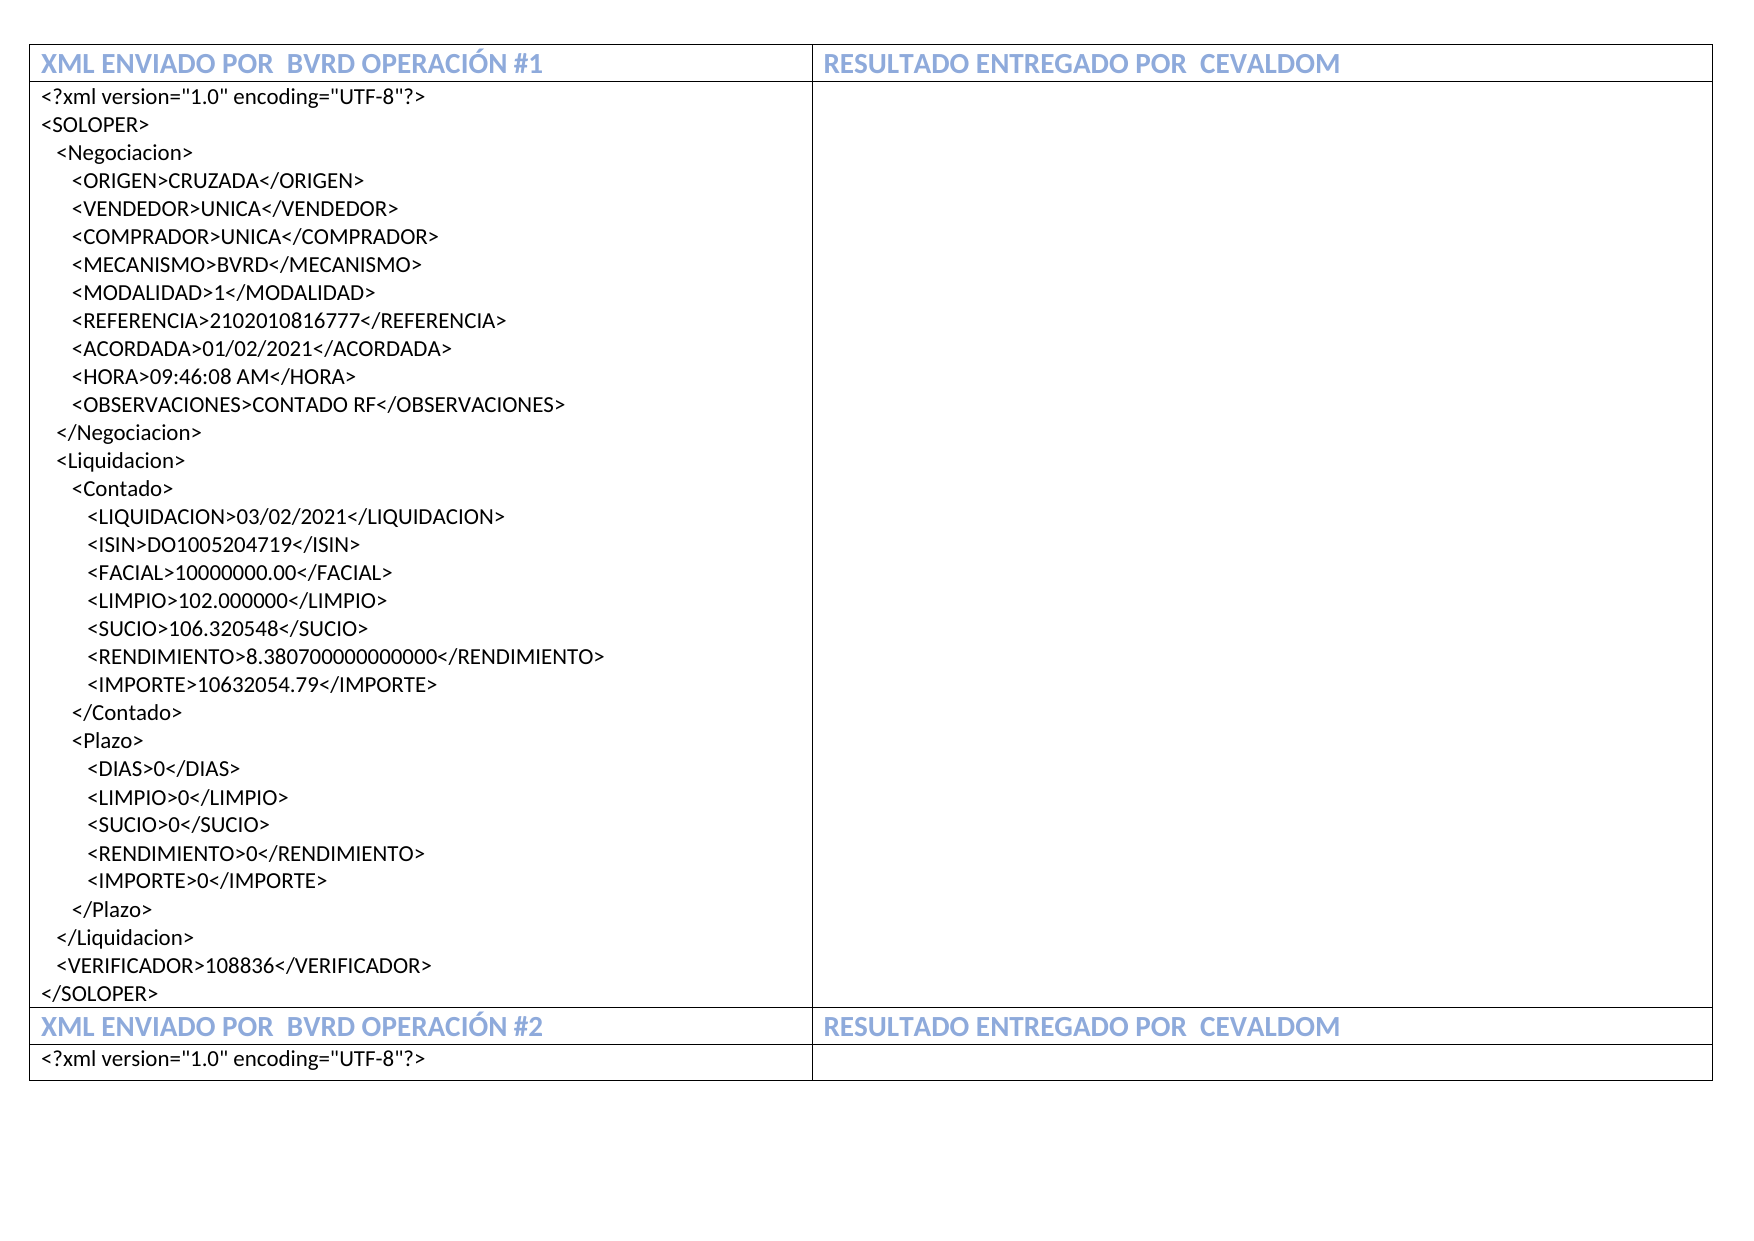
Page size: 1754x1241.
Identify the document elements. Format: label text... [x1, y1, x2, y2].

table_cell <?xml version="1.0" encoding="UTF-8"?> <SOLOPER> <Negociacion> <ORIGEN>CRUZADA</ORIGEN> <VENDEDOR>UNICA</VENDEDOR> <COMPRADOR>UNICA</COMPRADOR> <MECANISMO>BVRD</MECANISMO> <MODALIDAD>1</MODALIDAD> <REFERENCIA>2102010816777</REFERENCIA> <ACORDADA>01/02/2021</ACORDADA> <HORA>09:46:08 AM</HORA> <OBSERVACIONES>CONTADO RF</OBSERVACIONES> </Negociacion> <Liquidacion> <Contado> <LIQUIDACION>03/02/2021</LIQUIDACION> <ISIN>DO1005204719</ISIN> <FACIAL>10000000.00</FACIAL> <LIMPIO>102.000000</LIMPIO> <SUCIO>106.320548</SUCIO> <RENDIMIENTO>8.380700000000000</RENDIMIENTO> <IMPORTE>10632054.79</IMPORTE> </Contado> <Plazo> <DIAS>0</DIAS> <LIMPIO>0</LIMPIO> <SUCIO>0</SUCIO> <RENDIMIENTO>0</RENDIMIENTO> <IMPORTE>0</IMPORTE> </Plazo> </Liquidacion> <VERIFICADOR>108836</VERIFICADOR> </SOLOPER> [30, 82, 812, 1007]
table_cell [813, 1045, 1712, 1080]
table_cell [813, 82, 1712, 1007]
table_header XML ENVIADO POR BVRD OPERACIÓN #1 [30, 45, 812, 81]
table_header RESULTADO ENTREGADO POR CEVALDOM [813, 45, 1712, 81]
table_cell RESULTADO ENTREGADO POR CEVALDOM [813, 1008, 1712, 1043]
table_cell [30, 1045, 812, 1080]
table_cell XML ENVIADO POR BVRD OPERACIÓN #2 [30, 1008, 812, 1043]
